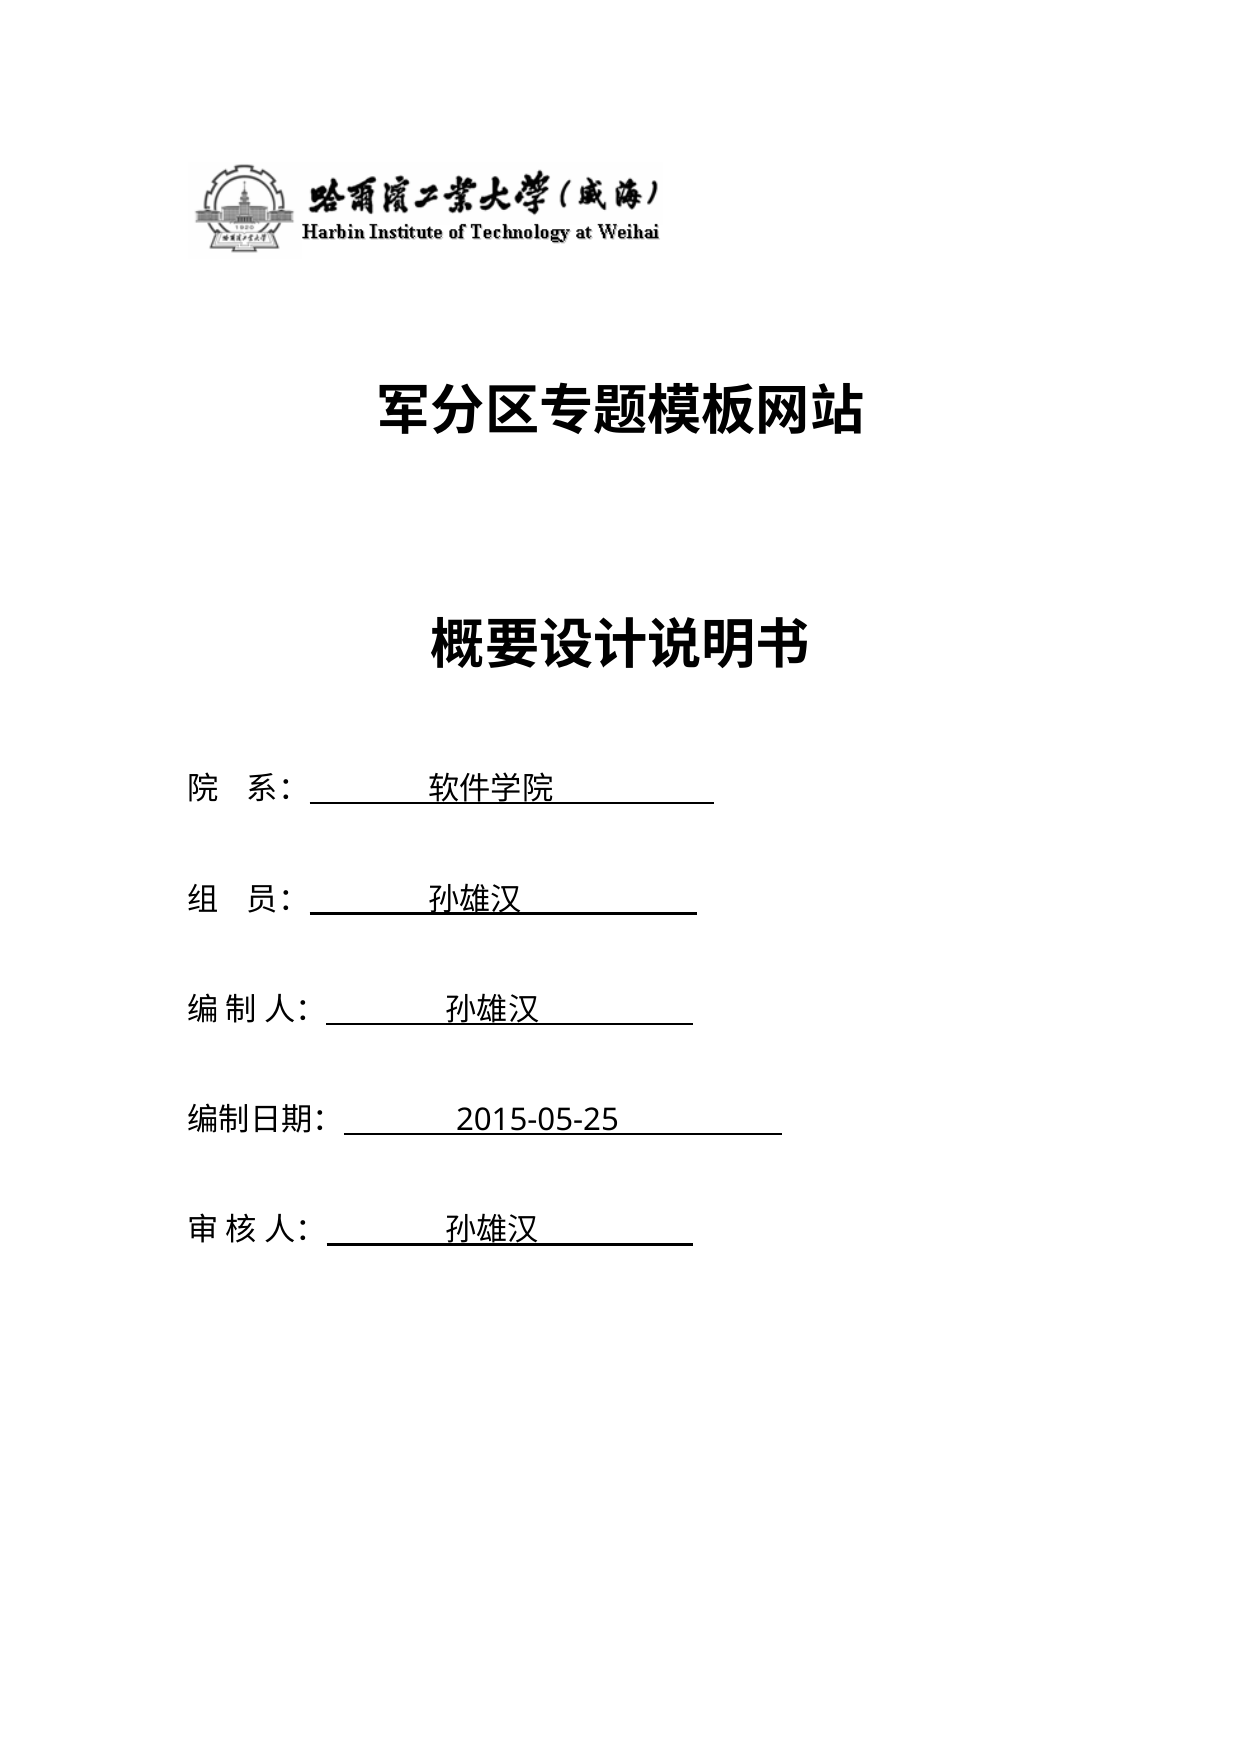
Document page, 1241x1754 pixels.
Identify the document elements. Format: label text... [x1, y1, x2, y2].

text 审 核 人： 孙雄汉 [187, 1195, 1053, 1260]
picture [187, 162, 674, 259]
text 概要设计说明书 [187, 591, 1053, 689]
text 院 系： 软件学院 [187, 754, 1053, 819]
text 组 员： 孙雄汉 [187, 864, 1053, 929]
text 编 制 人： 孙雄汉 [187, 974, 1053, 1039]
text 军分区专题模板网站 [187, 357, 1053, 454]
text 编制日期： 2015-05-25 [187, 1084, 1053, 1149]
